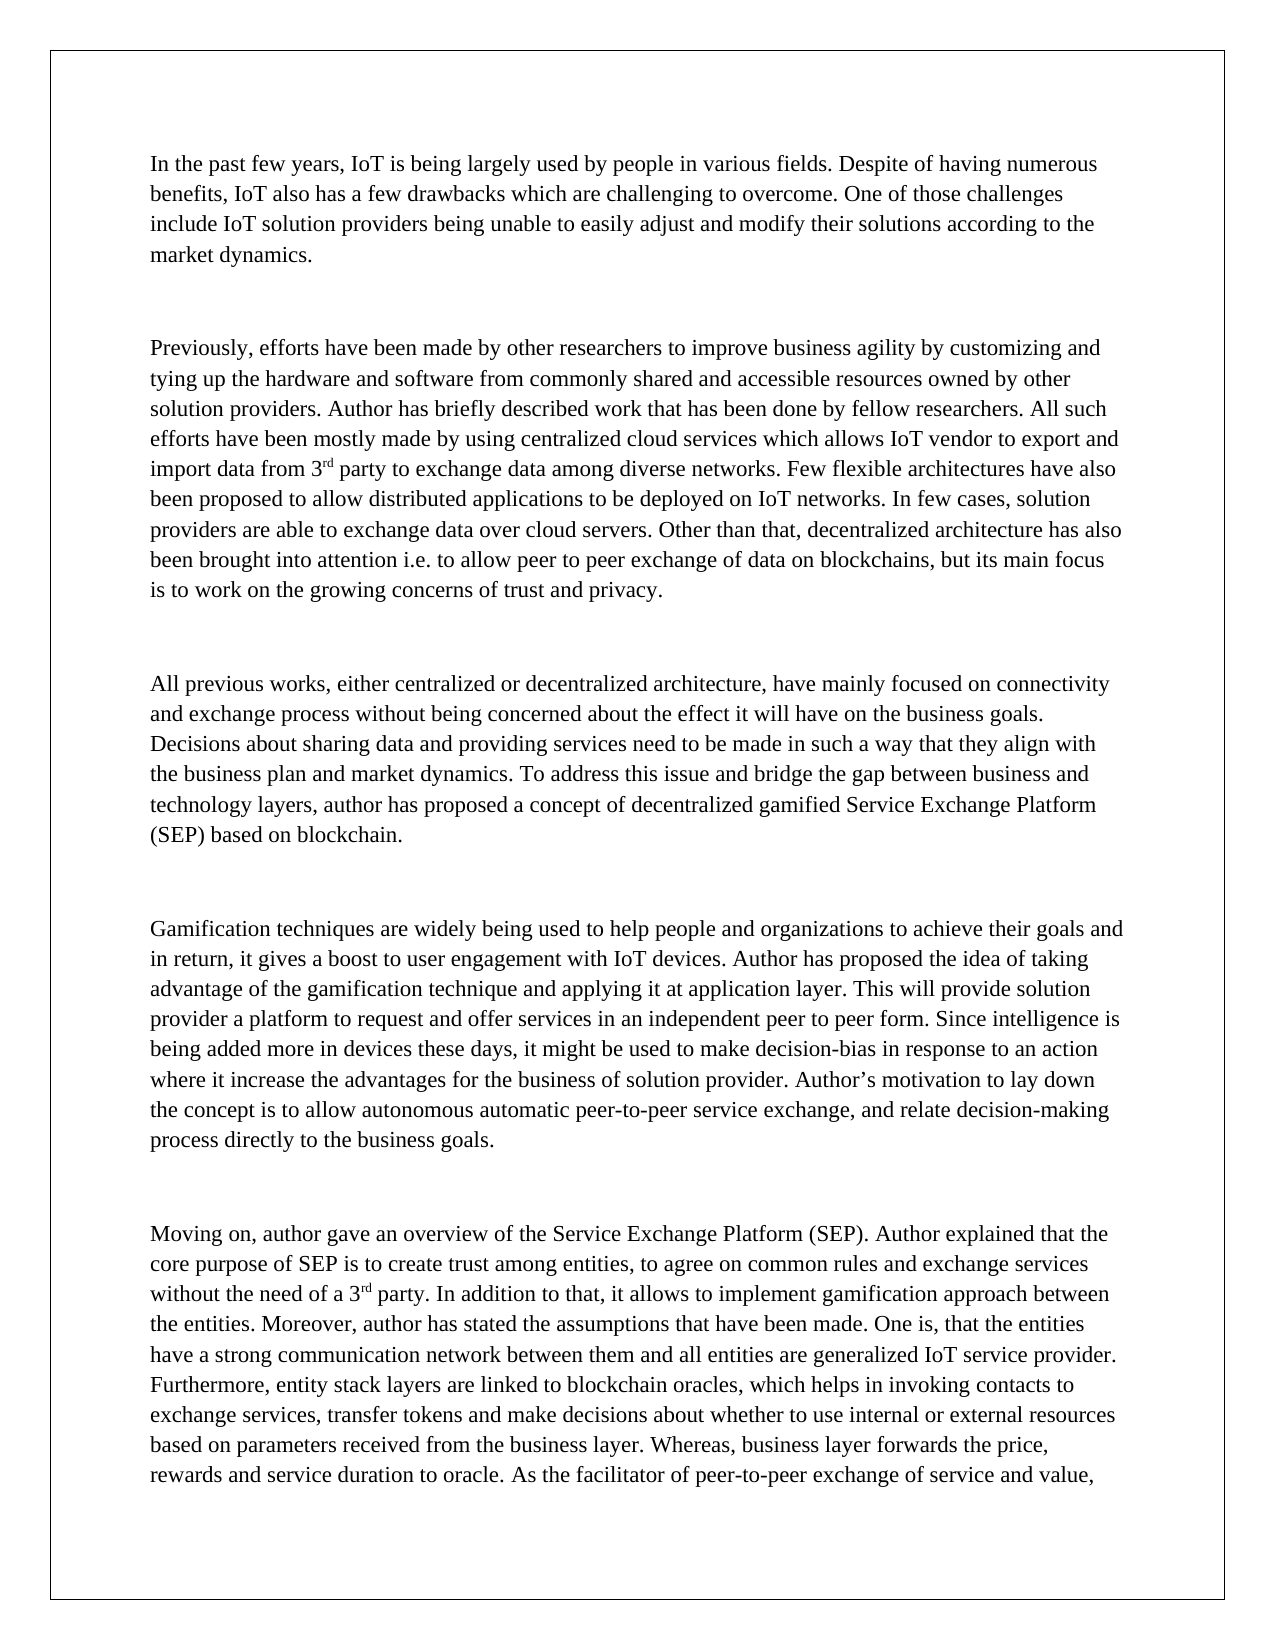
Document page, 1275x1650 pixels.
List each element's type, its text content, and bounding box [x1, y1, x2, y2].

text Gamification techniques are widely being used to help people and organizations to achieve their goals and in return, it gives a boost to user engagement with IoT devices. Author has proposed the idea of taking advantage of the gamification technique and applying it at application layer. This will provide solution provider a platform to request and offer services in an independent peer to peer form. Since intelligence is being added more in devices these days, it might be used to make decision-bias in response to an action where it increase the advantages for the business of solution provider. Author’s motivation to lay down the concept is to allow autonomous automatic peer-to-peer service exchange, and relate decision-making process directly to the business goals. [150, 914, 1125, 1152]
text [150, 1220, 1125, 1488]
text All previous works, either centralized or decentralized architecture, have mainly focused on connectivity and exchange process without being concerned about the effect it will have on the business goals. Decisions about sharing data and providing services need to be made in such a way that they align with the business plan and market dynamics. To address this issue and bridge the gap between business and technology layers, author has proposed a concept of decentralized gamified Service Exchange Platform (SEP) based on blockchain. [150, 670, 1125, 847]
text Previously, efforts have been made by other researchers to improve business agility by customizing and tying up the hardware and software from commonly shared and accessible resources owned by other solution providers. Author has briefly described work that has been done by fellow researchers. All such efforts have been mostly made by using centralized cloud services which allows IoT vendor to export and import data from 3rd party to exchange data among diverse networks. Few flexible architectures have also been proposed to allow distributed applications to be deployed on IoT networks. In few cases, solution providers are able to exchange data over cloud servers. Other than that, decentralized architecture has also been brought into attention i.e. to allow peer to peer exchange of data on blockchains, but its main focus is to work on the growing concerns of trust and privacy. [150, 334, 1125, 602]
text In the past few years, IoT is being largely used by people in various fields. Despite of having numerous benefits, IoT also has a few drawbacks which are challenging to overcome. One of those challenges include IoT solution providers being unable to easily adjust and modify their solutions according to the market dynamics. [150, 150, 1125, 267]
